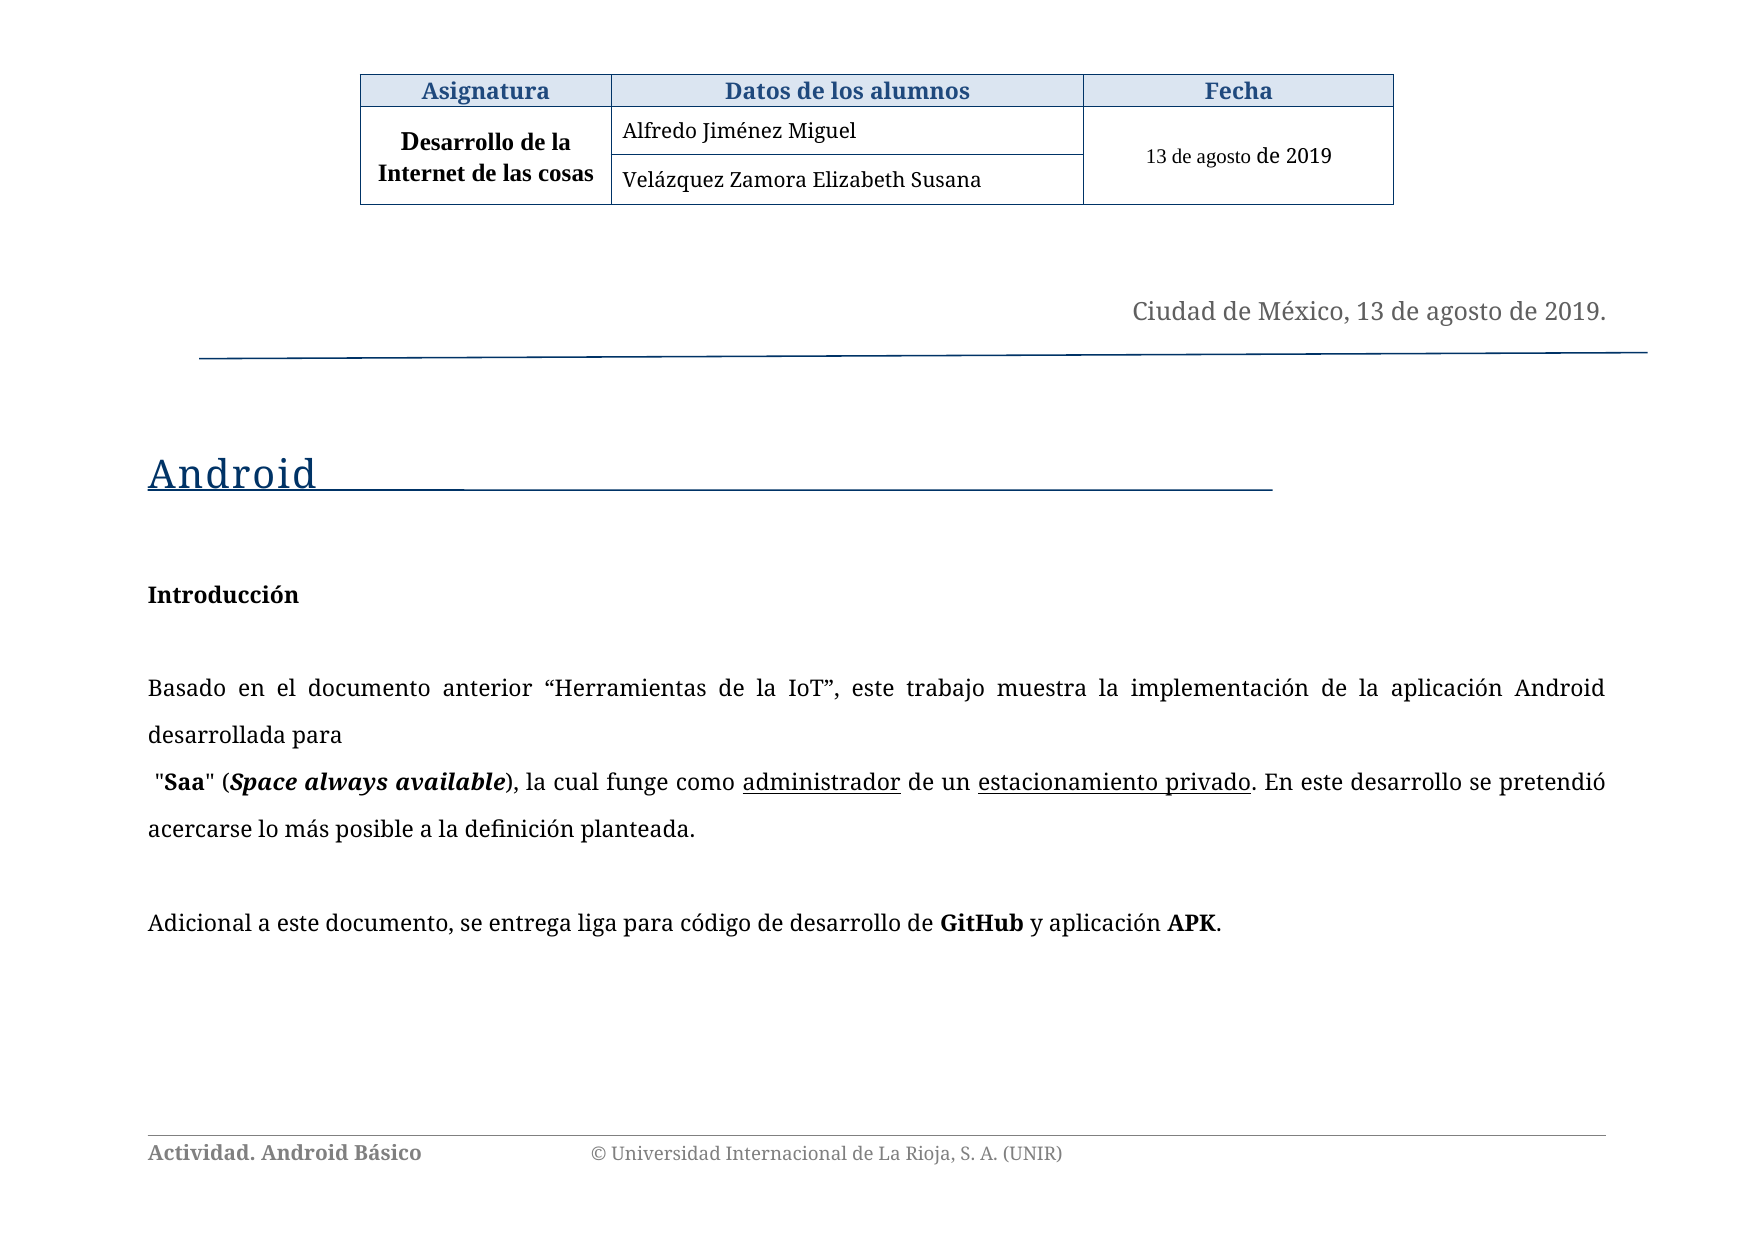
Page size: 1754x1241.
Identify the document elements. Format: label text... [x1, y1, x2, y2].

text Basado en el documento anterior “Herramientas de la IoT”, este trabajo muestra la implementación de la aplicación Android desarrollada para [148, 672, 1606, 751]
text Introducción [148, 579, 1606, 610]
text Android [148, 446, 1606, 500]
text "Saa" (Space always available), la cual funge como administrador de un estacionamiento privado. En este desarrollo se pretendió acercarse lo más posible a la definición planteada. [148, 766, 1606, 844]
text Ciudad de México, 13 de agosto de 2019. [148, 293, 1606, 327]
text Adicional a este documento, se entrega liga para código de desarrollo de GitHub y aplicación APK. [148, 907, 1606, 938]
